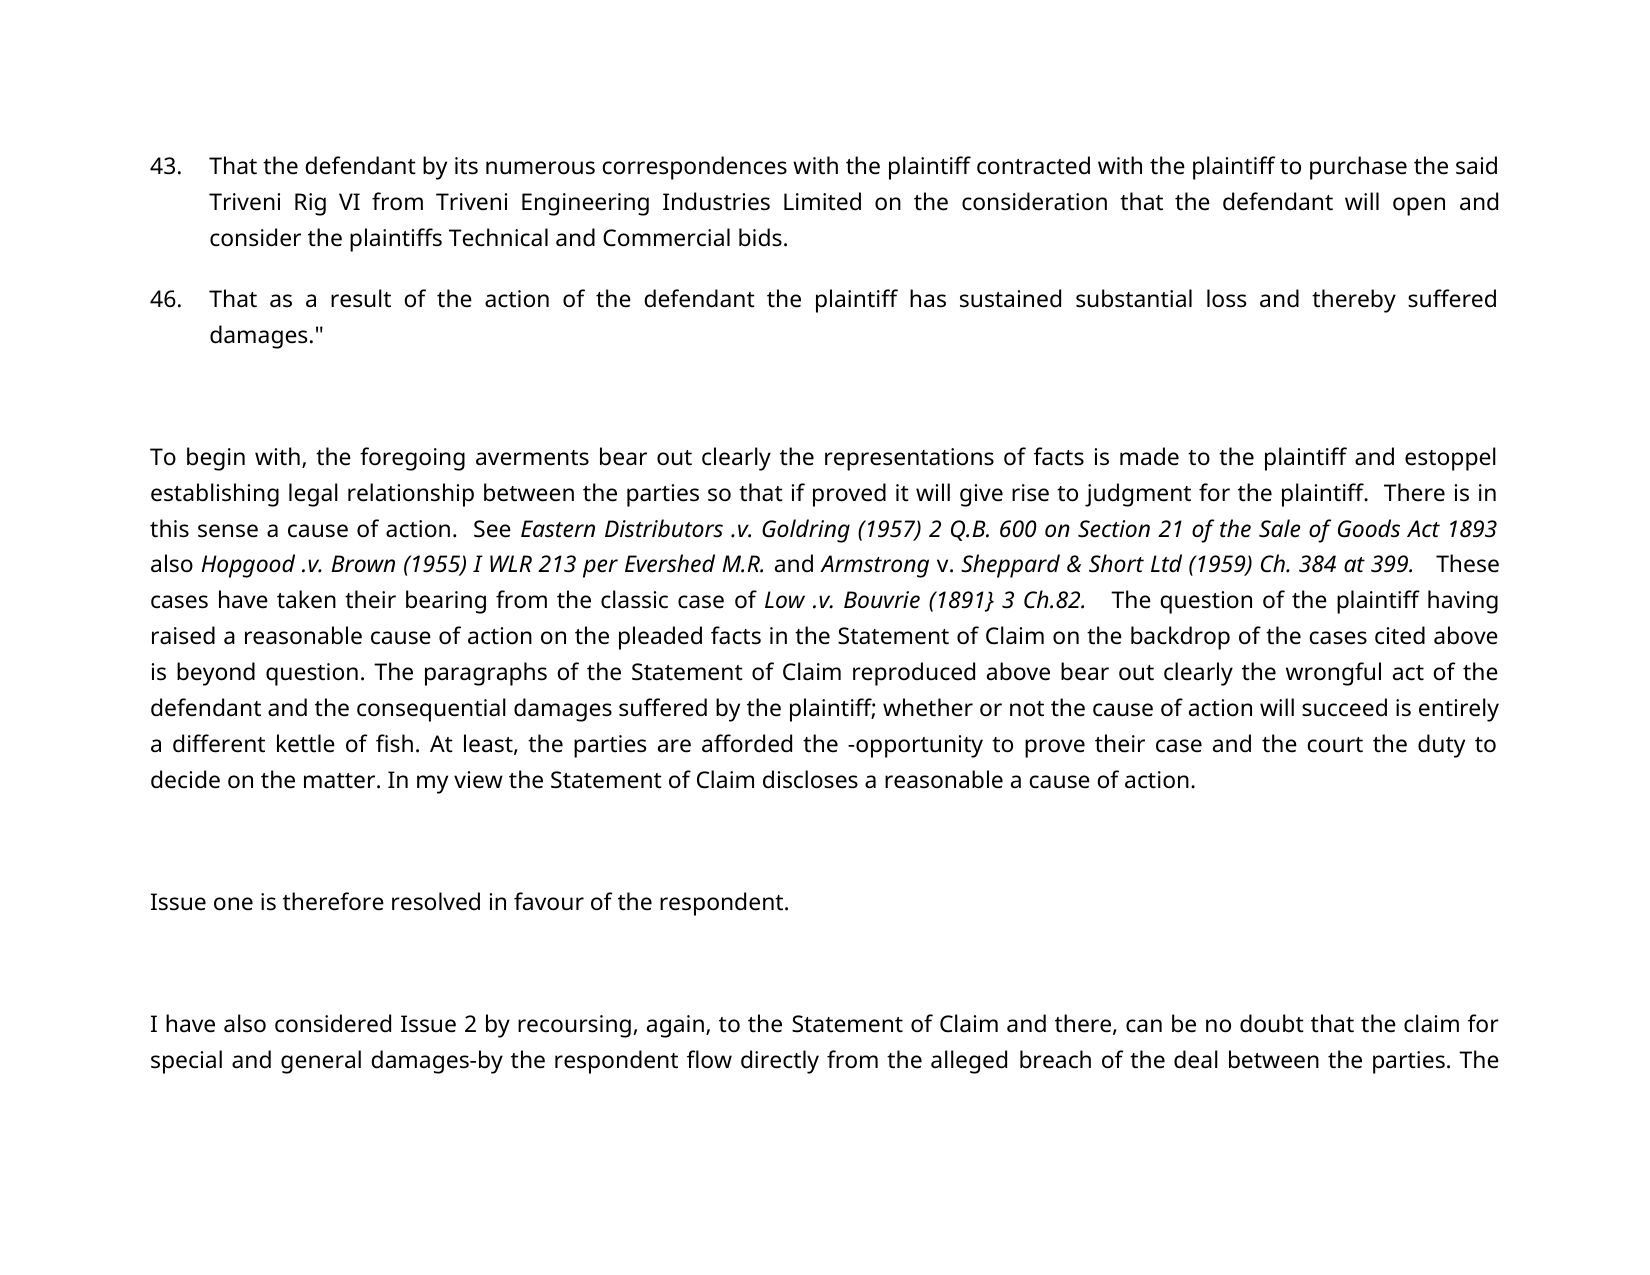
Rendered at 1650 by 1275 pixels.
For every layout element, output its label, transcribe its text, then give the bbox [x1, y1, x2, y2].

text 43. That the defendant by its numerous correspondences with the plaintiff contracted with the plaintiff to purchase the said Triveni Rig VI from Triveni Engineering Industries Limited on the consideration that the defendant will open and consider the plaintiffs Technical and Commercial bids. [150, 150, 1500, 253]
text 46. That as a result of the action of the defendant the plaintiff has sustained substantial loss and thereby suffered damages." [150, 283, 1500, 350]
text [150, 1008, 1500, 1075]
text Issue one is therefore resolved in favour of the respondent. [150, 886, 1500, 917]
text To begin with, the foregoing averments bear out clearly the representations of facts is made to the plaintiff and estoppel establishing legal relationship between the parties so that if proved it will give rise to judgment for the plaintiff. There is in this sense a cause of action. See Eastern Distributors .v. Goldring (1957) 2 Q.B. 600 on Section 21 of the Sale of Goods Act 1893 also Hopgood .v. Brown (1955) I WLR 213 per Evershed M.R. and Armstrong v. Sheppard & Short Ltd (1959) Ch. 384 at 399. These cases have taken their bearing from the classic case of Low .v. Bouvrie (1891} 3 Ch.82. The question of the plaintiff having raised a reasonable cause of action on the pleaded facts in the Statement of Claim on the backdrop of the cases cited above is beyond question. The paragraphs of the Statement of Claim reproduced above bear out clearly the wrongful act of the defendant and the consequential damages suffered by the plaintiff; whether or not the cause of action will succeed is entirely a different kettle of fish. At least, the parties are afforded the -opportunity to prove their case and the court the duty to decide on the matter. In my view the Statement of Claim discloses a reasonable a cause of action. [150, 441, 1500, 795]
